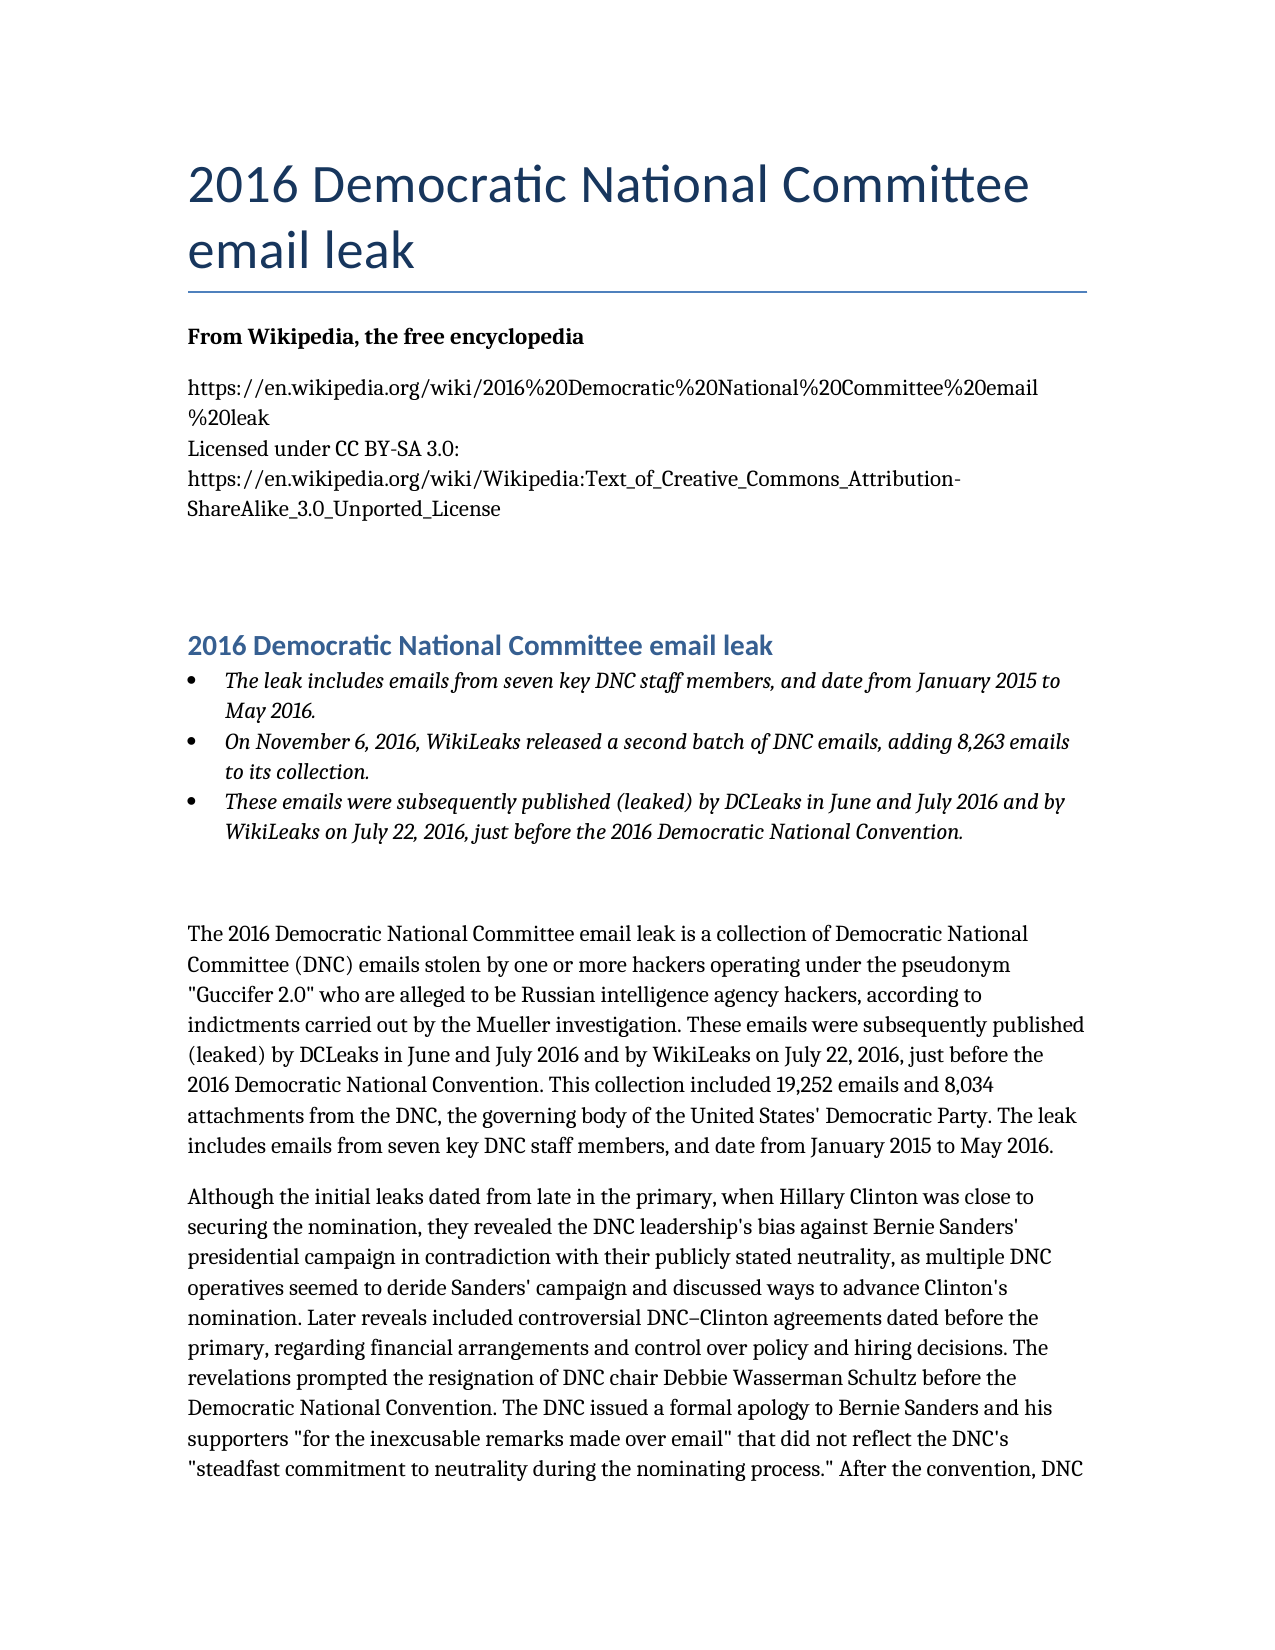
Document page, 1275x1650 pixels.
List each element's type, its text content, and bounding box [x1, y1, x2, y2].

title 2016 Democratic National Committee email leak [187, 150, 1087, 293]
text From Wikipedia, the free encyclopedia [187, 324, 1087, 350]
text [187, 1184, 1087, 1482]
subtitle 2016 Democratic National Committee email leak [187, 627, 1087, 663]
text https://en.wikipedia.org/wiki/2016%20Democratic%20National%20Committee%20email%20leak Licensed under CC BY-SA 3.0: https://en.wikipedia.org/wiki/Wikipedia:Text_of_Creative_Commons_Attribution-ShareAlike_3.0_Unported_License [187, 375, 1087, 522]
text The 2016 Democratic National Committee email leak is a collection of Democratic National Committee (DNC) emails stolen by one or more hackers operating under the pseudonym "Guccifer 2.0" who are alleged to be Russian intelligence agency hackers, according to indictments carried out by the Mueller investigation. These emails were subsequently published (leaked) by DCLeaks in June and July 2016 and by WikiLeaks on July 22, 2016, just before the 2016 Democratic National Convention. This collection included 19,252 emails and 8,034 attachments from the DNC, the governing body of the United States' Democratic Party. The leak includes emails from seven key DNC staff members, and date from January 2015 to May 2016. [187, 921, 1087, 1159]
list These emails were subsequently published (leaked) by DCLeaks in June and July 2016 and by WikiLeaks on July 22, 2016, just before the 2016 Democratic National Convention. [187, 789, 1087, 845]
list On November 6, 2016, WikiLeaks released a second batch of DNC emails, adding 8,263 emails to its collection. [187, 728, 1087, 785]
list The leak includes emails from seven key DNC staff members, and date from January 2015 to May 2016. [187, 668, 1087, 724]
